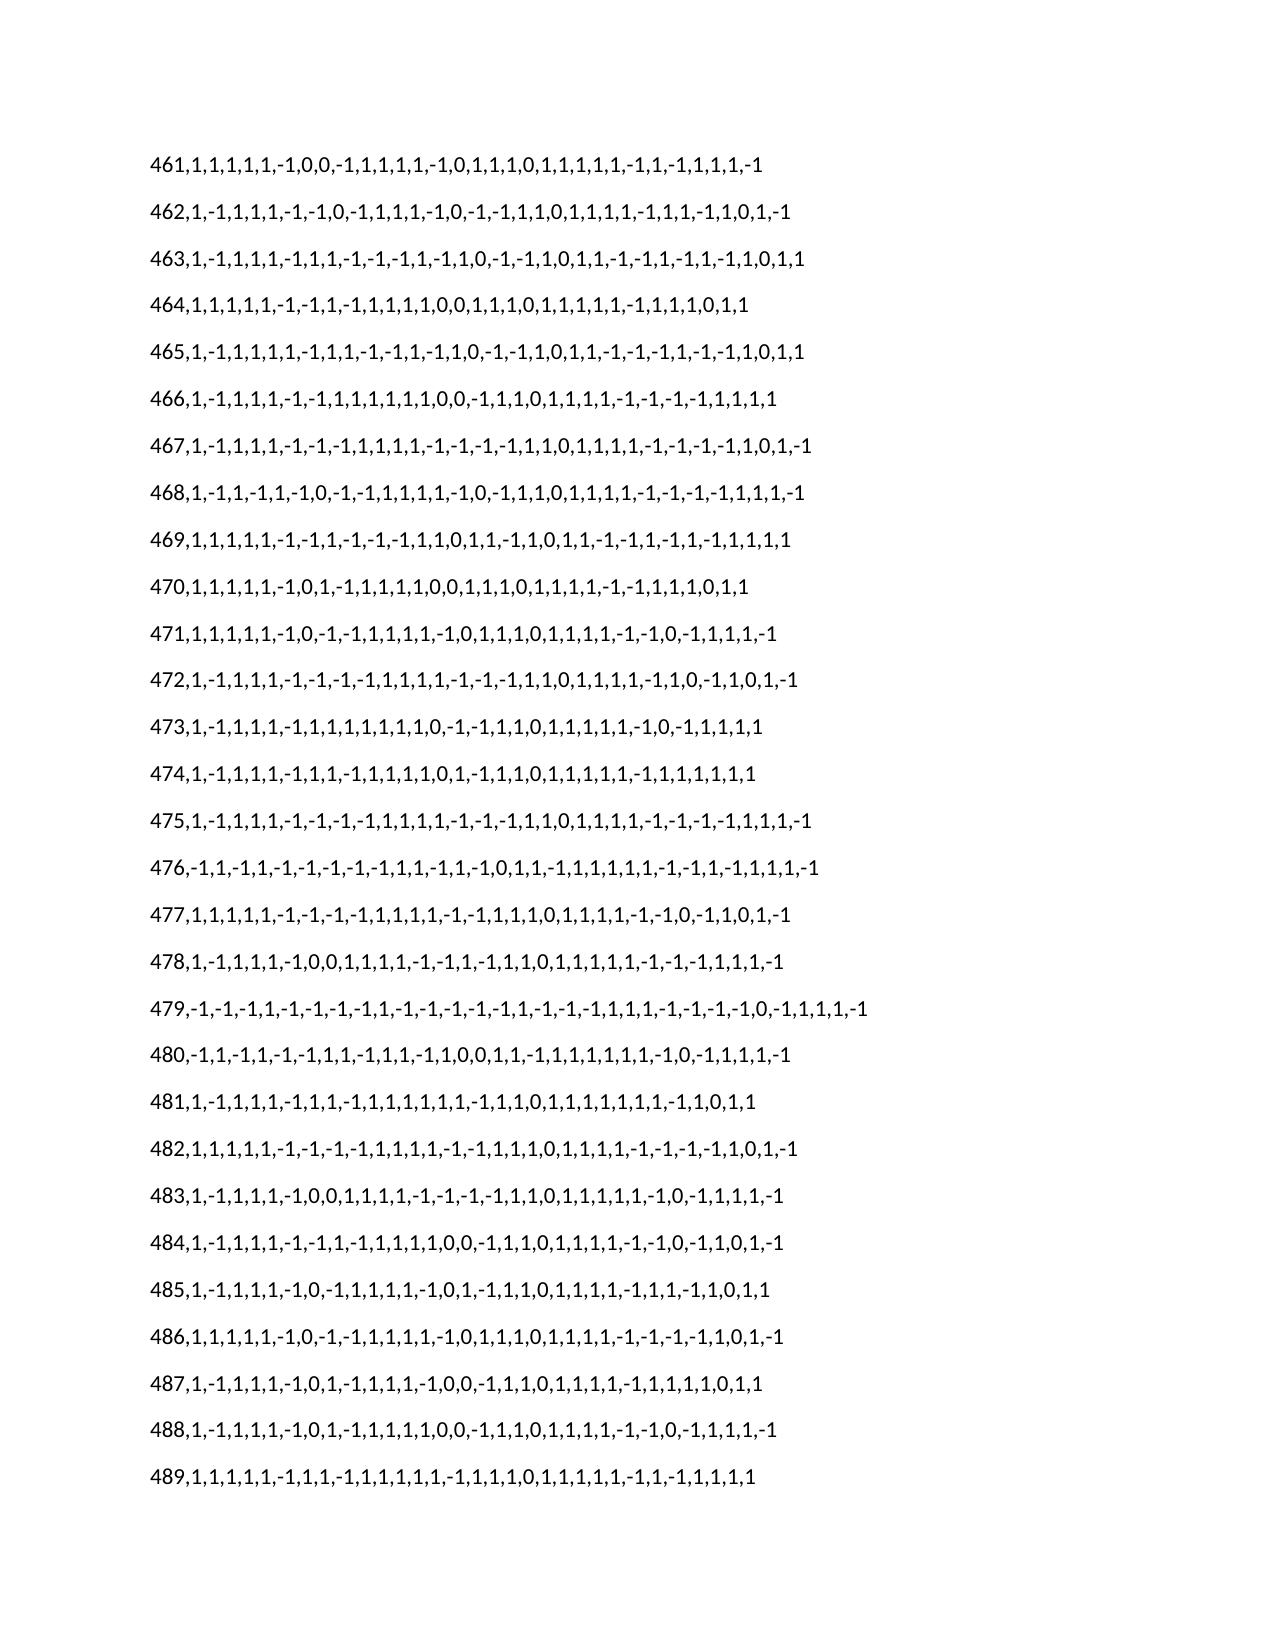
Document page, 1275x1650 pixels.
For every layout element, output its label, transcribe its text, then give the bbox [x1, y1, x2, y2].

text 479,-1,-1,-1,1,-1,-1,-1,-1,1,-1,-1,-1,-1,-1,1,-1,-1,-1,1,1,1,-1,-1,-1,-1,0,-1,1,1,1,-1 [150, 994, 1125, 1022]
text 461,1,1,1,1,1,-1,0,0,-1,1,1,1,1,-1,0,1,1,1,0,1,1,1,1,1,-1,1,-1,1,1,1,-1 [150, 150, 1125, 178]
text 487,1,-1,1,1,1,-1,0,1,-1,1,1,1,-1,0,0,-1,1,1,0,1,1,1,1,-1,1,1,1,1,0,1,1 [150, 1369, 1125, 1397]
text 480,-1,1,-1,1,-1,-1,1,1,-1,1,1,-1,1,0,0,1,1,-1,1,1,1,1,1,1,-1,0,-1,1,1,1,-1 [150, 1041, 1125, 1069]
text 470,1,1,1,1,1,-1,0,1,-1,1,1,1,1,0,0,1,1,1,0,1,1,1,1,-1,-1,1,1,1,0,1,1 [150, 572, 1125, 600]
text 473,1,-1,1,1,1,-1,1,1,1,1,1,1,1,0,-1,-1,1,1,0,1,1,1,1,1,-1,0,-1,1,1,1,1 [150, 712, 1125, 741]
text 489,1,1,1,1,1,-1,1,1,-1,1,1,1,1,1,-1,1,1,1,0,1,1,1,1,1,-1,1,-1,1,1,1,1 [150, 1462, 1125, 1491]
text 483,1,-1,1,1,1,-1,0,0,1,1,1,1,-1,-1,-1,-1,1,1,0,1,1,1,1,1,-1,0,-1,1,1,1,-1 [150, 1181, 1125, 1209]
text 482,1,1,1,1,1,-1,-1,-1,-1,1,1,1,1,-1,-1,1,1,1,0,1,1,1,1,-1,-1,-1,-1,1,0,1,-1 [150, 1134, 1125, 1162]
text 486,1,1,1,1,1,-1,0,-1,-1,1,1,1,1,-1,0,1,1,1,0,1,1,1,1,-1,-1,-1,-1,1,0,1,-1 [150, 1322, 1125, 1350]
text 468,1,-1,1,-1,1,-1,0,-1,-1,1,1,1,1,-1,0,-1,1,1,0,1,1,1,1,-1,-1,-1,-1,1,1,1,-1 [150, 478, 1125, 506]
text 477,1,1,1,1,1,-1,-1,-1,-1,1,1,1,1,-1,-1,1,1,1,0,1,1,1,1,-1,-1,0,-1,1,0,1,-1 [150, 900, 1125, 928]
text 462,1,-1,1,1,1,-1,-1,0,-1,1,1,1,-1,0,-1,-1,1,1,0,1,1,1,1,-1,1,1,-1,1,0,1,-1 [150, 197, 1125, 225]
text 465,1,-1,1,1,1,1,-1,1,1,-1,-1,1,-1,1,0,-1,-1,1,0,1,1,-1,-1,-1,1,-1,-1,1,0,1,1 [150, 337, 1125, 366]
text 467,1,-1,1,1,1,-1,-1,-1,1,1,1,1,-1,-1,-1,-1,1,1,0,1,1,1,1,-1,-1,-1,-1,1,0,1,-1 [150, 431, 1125, 459]
text 466,1,-1,1,1,1,-1,-1,1,1,1,1,1,1,0,0,-1,1,1,0,1,1,1,1,-1,-1,-1,-1,1,1,1,1 [150, 384, 1125, 412]
text 469,1,1,1,1,1,-1,-1,1,-1,-1,-1,1,1,0,1,1,-1,1,0,1,1,-1,-1,1,-1,1,-1,1,1,1,1 [150, 525, 1125, 553]
text 475,1,-1,1,1,1,-1,-1,-1,-1,1,1,1,1,-1,-1,-1,1,1,0,1,1,1,1,-1,-1,-1,-1,1,1,1,-1 [150, 806, 1125, 834]
text 481,1,-1,1,1,1,-1,1,1,-1,1,1,1,1,1,1,-1,1,1,0,1,1,1,1,1,1,1,-1,1,0,1,1 [150, 1087, 1125, 1116]
text 464,1,1,1,1,1,-1,-1,1,-1,1,1,1,1,0,0,1,1,1,0,1,1,1,1,1,-1,1,1,1,0,1,1 [150, 291, 1125, 319]
text 463,1,-1,1,1,1,-1,1,1,-1,-1,-1,1,-1,1,0,-1,-1,1,0,1,1,-1,-1,1,-1,1,-1,1,0,1,1 [150, 244, 1125, 272]
text 485,1,-1,1,1,1,-1,0,-1,1,1,1,1,-1,0,1,-1,1,1,0,1,1,1,1,-1,1,1,-1,1,0,1,1 [150, 1275, 1125, 1303]
text 478,1,-1,1,1,1,-1,0,0,1,1,1,1,-1,-1,1,-1,1,1,0,1,1,1,1,1,-1,-1,-1,1,1,1,-1 [150, 947, 1125, 975]
text 484,1,-1,1,1,1,-1,-1,1,-1,1,1,1,1,0,0,-1,1,1,0,1,1,1,1,-1,-1,0,-1,1,0,1,-1 [150, 1228, 1125, 1256]
text 488,1,-1,1,1,1,-1,0,1,-1,1,1,1,1,0,0,-1,1,1,0,1,1,1,1,-1,-1,0,-1,1,1,1,-1 [150, 1416, 1125, 1444]
text 476,-1,1,-1,1,-1,-1,-1,-1,-1,1,1,-1,1,-1,0,1,1,-1,1,1,1,1,1,-1,-1,1,-1,1,1,1,-1 [150, 853, 1125, 881]
text 472,1,-1,1,1,1,-1,-1,-1,-1,1,1,1,1,-1,-1,-1,1,1,0,1,1,1,1,-1,1,0,-1,1,0,1,-1 [150, 666, 1125, 694]
text 471,1,1,1,1,1,-1,0,-1,-1,1,1,1,1,-1,0,1,1,1,0,1,1,1,1,-1,-1,0,-1,1,1,1,-1 [150, 619, 1125, 647]
text 474,1,-1,1,1,1,-1,1,1,-1,1,1,1,1,0,1,-1,1,1,0,1,1,1,1,1,-1,1,1,1,1,1,1 [150, 759, 1125, 787]
